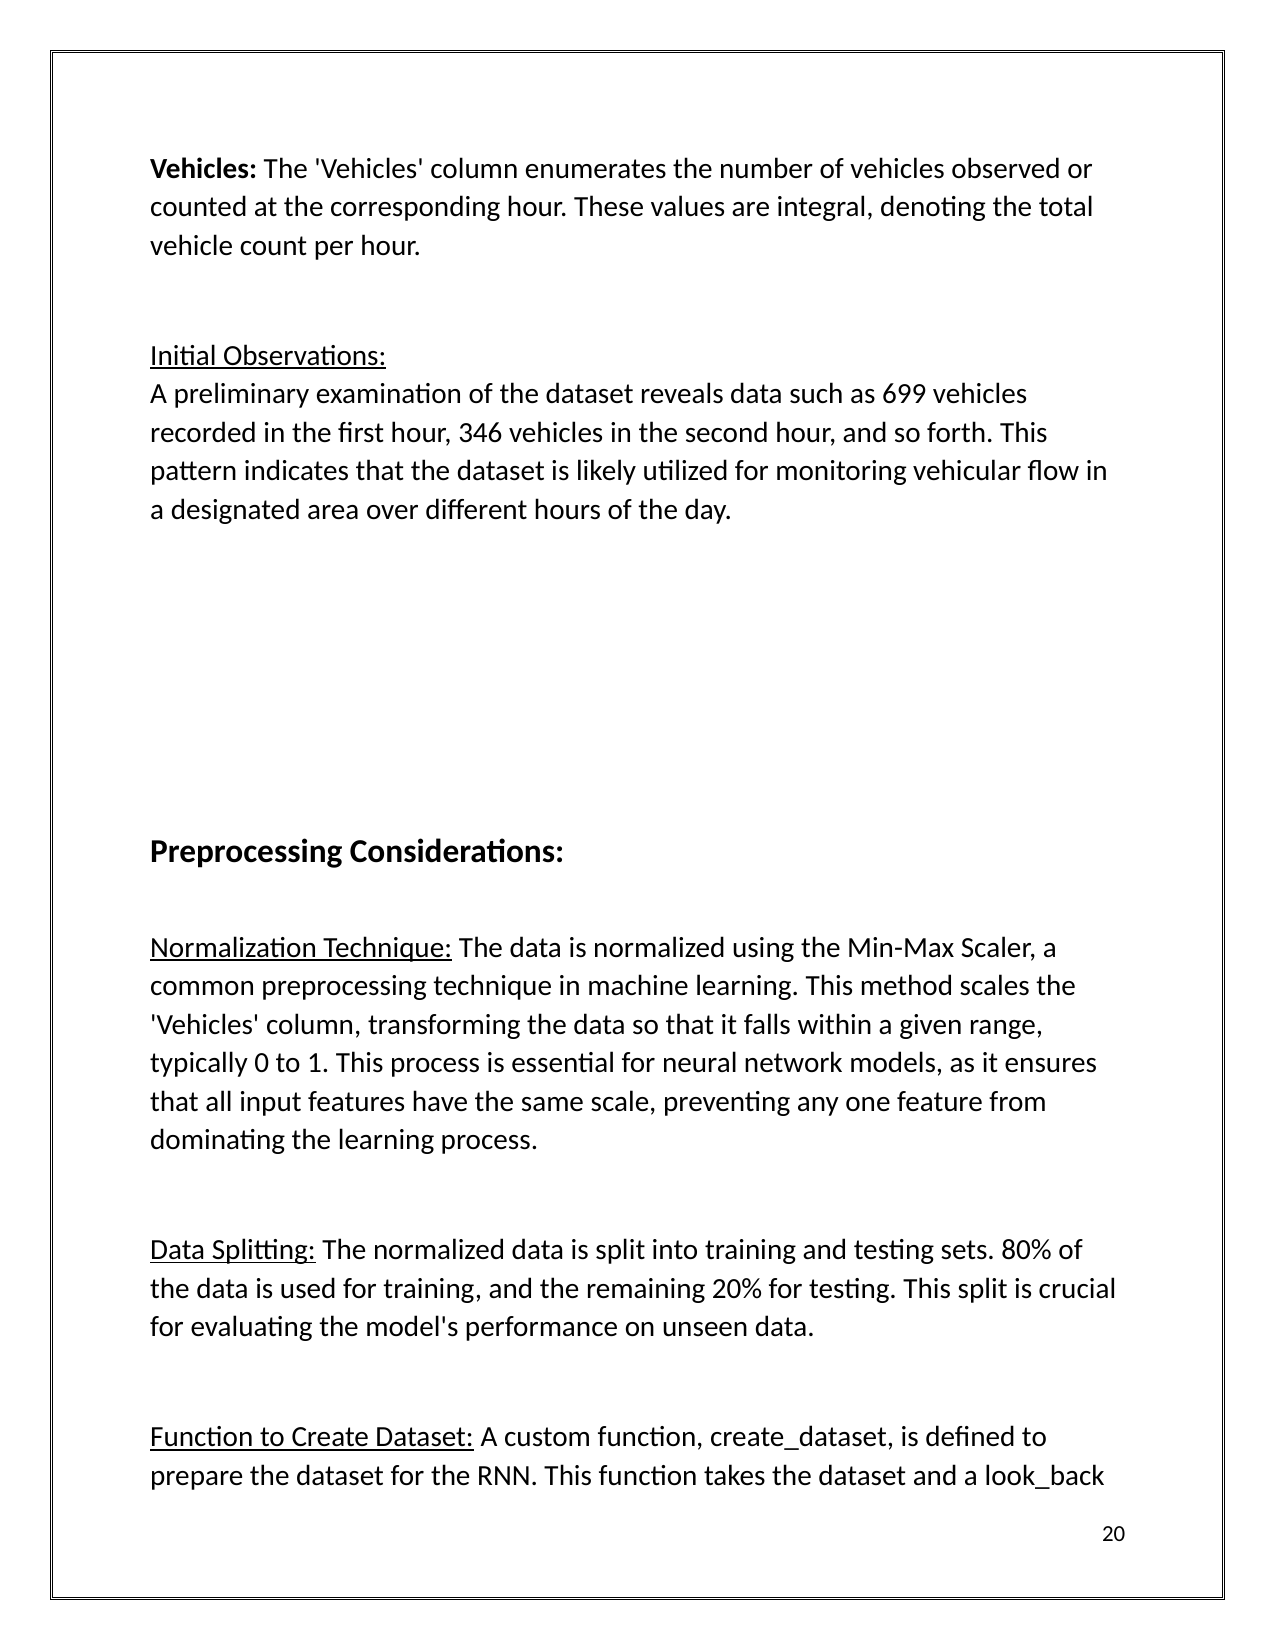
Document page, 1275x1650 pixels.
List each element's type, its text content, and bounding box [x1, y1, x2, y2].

subtitle Initial Observations: [150, 337, 1125, 373]
subtitle Preprocessing Considerations: [150, 830, 1125, 871]
text Vehicles: The 'Vehicles' column enumerates the number of vehicles observed or counted at the corresponding hour. These values are integral, denoting the total vehicle count per hour. [150, 150, 1125, 262]
text Data Splitting: The normalized data is split into training and testing sets. 80% of the data is used for training, and the remaining 20% for testing. This split is crucial for evaluating the model's performance on unseen data. [150, 1231, 1125, 1344]
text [150, 1418, 1125, 1492]
text Normalization Technique: The data is normalized using the Min-Max Scaler, a common preprocessing technique in machine learning. This method scales the 'Vehicles' column, transforming the data so that it falls within a given range, typically 0 to 1. This process is essential for neural network models, as it ensures that all input features have the same scale, preventing any one feature from dominating the learning process. [150, 929, 1125, 1157]
text A preliminary examination of the dataset reveals data such as 699 vehicles recorded in the first hour, 346 vehicles in the second hour, and so forth. This pattern indicates that the dataset is likely utilized for monitoring vehicular flow in a designated area over different hours of the day. [150, 376, 1125, 526]
